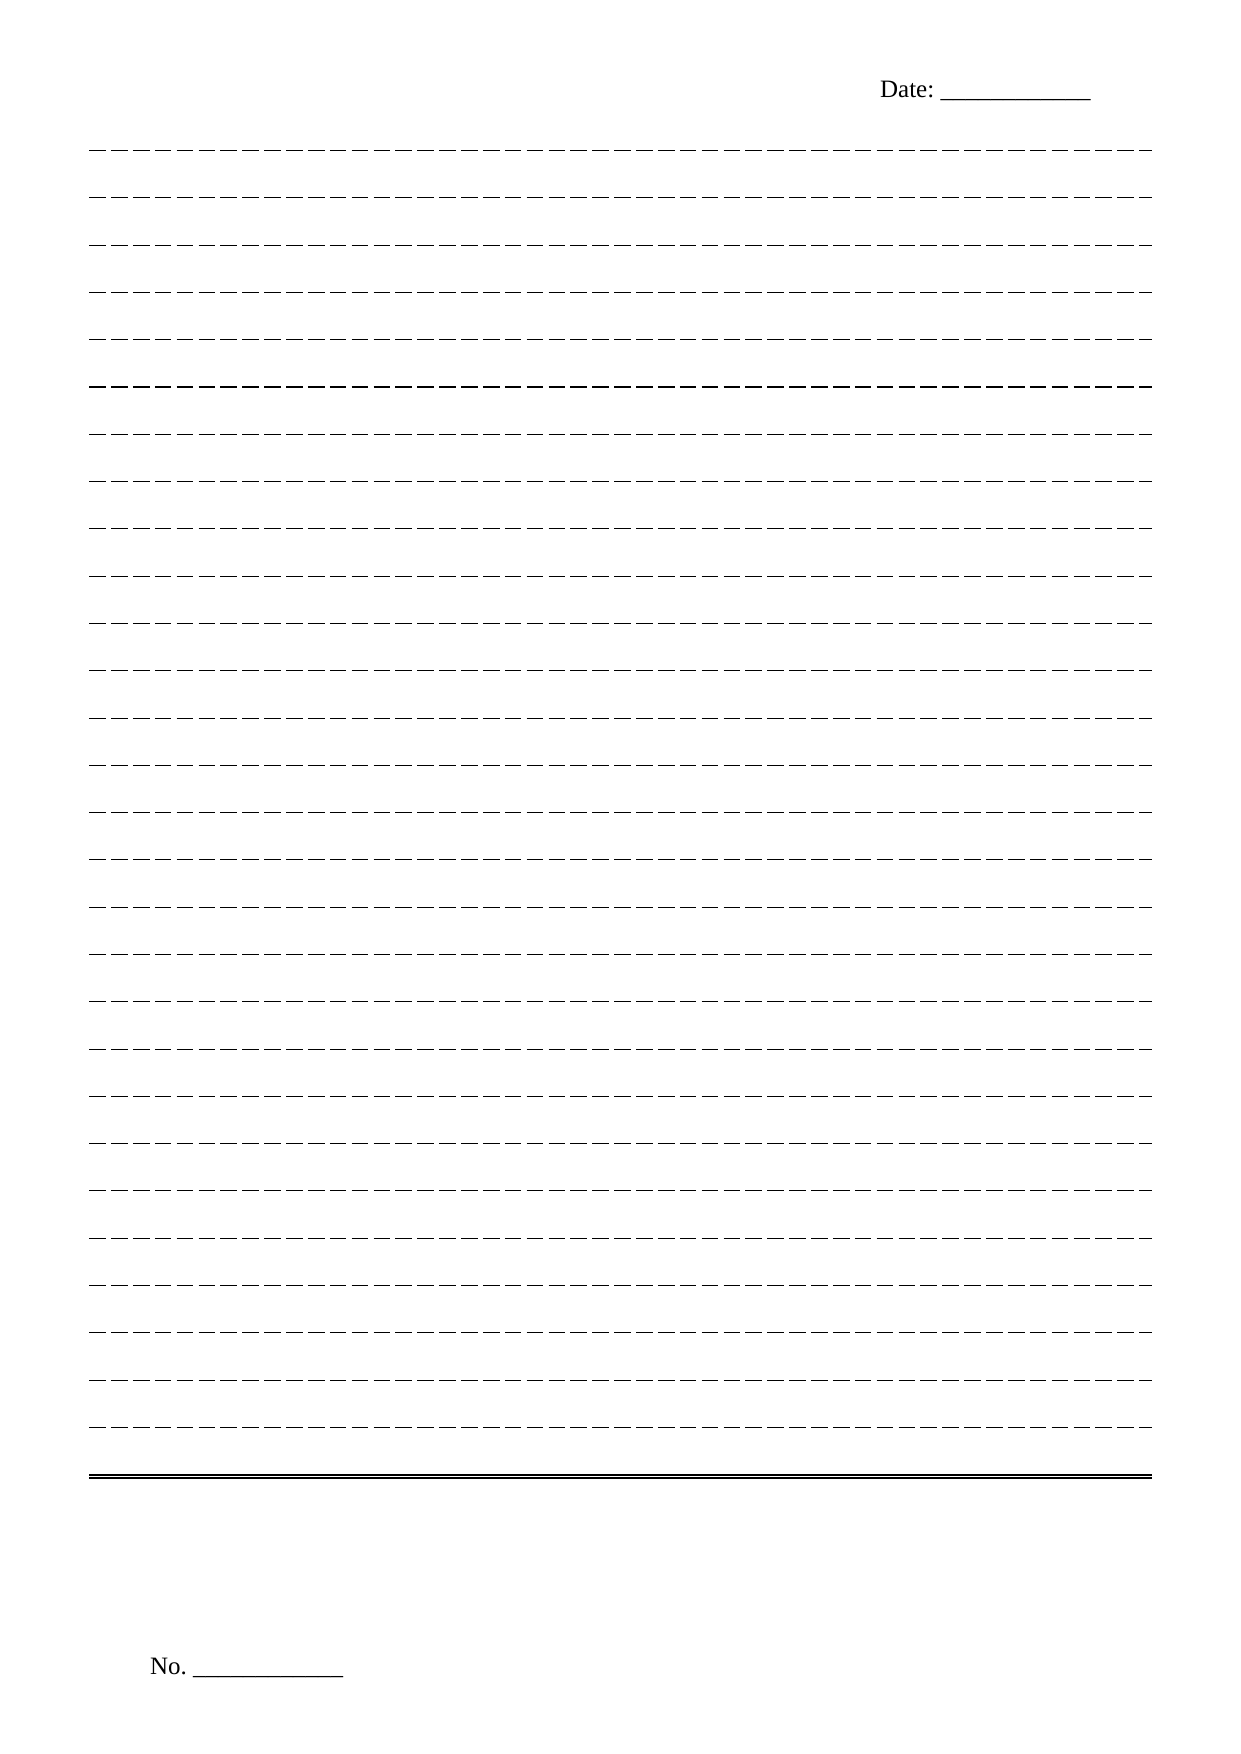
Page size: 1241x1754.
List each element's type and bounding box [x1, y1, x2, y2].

table_cell [89, 954, 1152, 1001]
table_cell [89, 1380, 1152, 1427]
table_cell [89, 718, 1152, 765]
table_cell [89, 812, 1152, 859]
table_cell [89, 339, 1152, 386]
table_cell [89, 623, 1152, 670]
table_cell [89, 386, 1152, 434]
table_cell [89, 576, 1152, 623]
table_cell [89, 1332, 1152, 1379]
table_cell [89, 1190, 1152, 1238]
table_cell [89, 1096, 1152, 1143]
table_cell [89, 434, 1152, 481]
table_cell [89, 481, 1152, 528]
table_cell [89, 245, 1152, 292]
table_cell [89, 1427, 1152, 1474]
table_cell [89, 150, 1152, 197]
table_cell [89, 1143, 1152, 1190]
table_cell [89, 1285, 1152, 1332]
table_cell [89, 907, 1152, 954]
table_cell [89, 528, 1152, 576]
table_cell [89, 1049, 1152, 1096]
table_cell [89, 197, 1152, 244]
table_cell [89, 292, 1152, 339]
table_cell [89, 859, 1152, 907]
table_cell [89, 1238, 1152, 1285]
table_cell [89, 670, 1152, 717]
table_cell [89, 765, 1152, 812]
table_cell [89, 1001, 1152, 1048]
